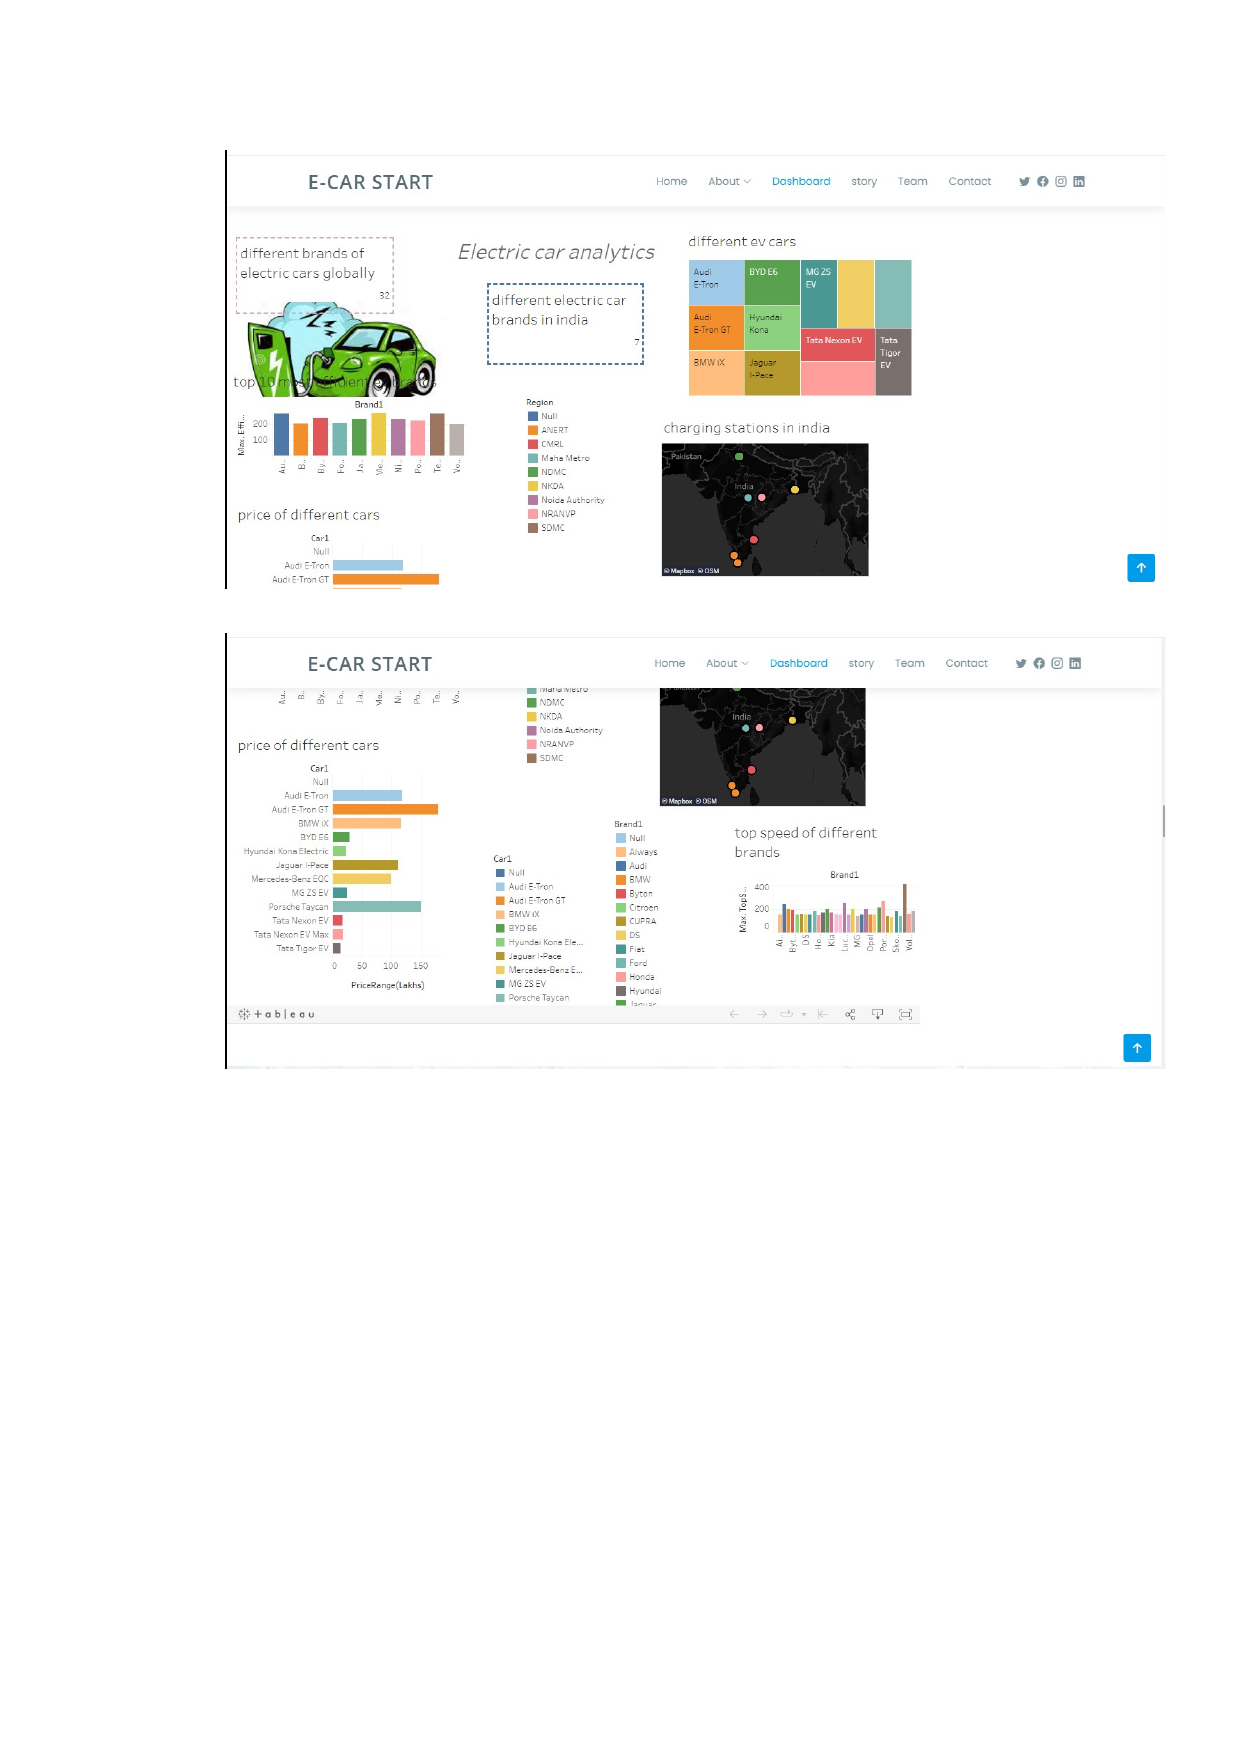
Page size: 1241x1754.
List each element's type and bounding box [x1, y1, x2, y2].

picture [225, 150, 1166, 589]
picture [225, 633, 1166, 1069]
